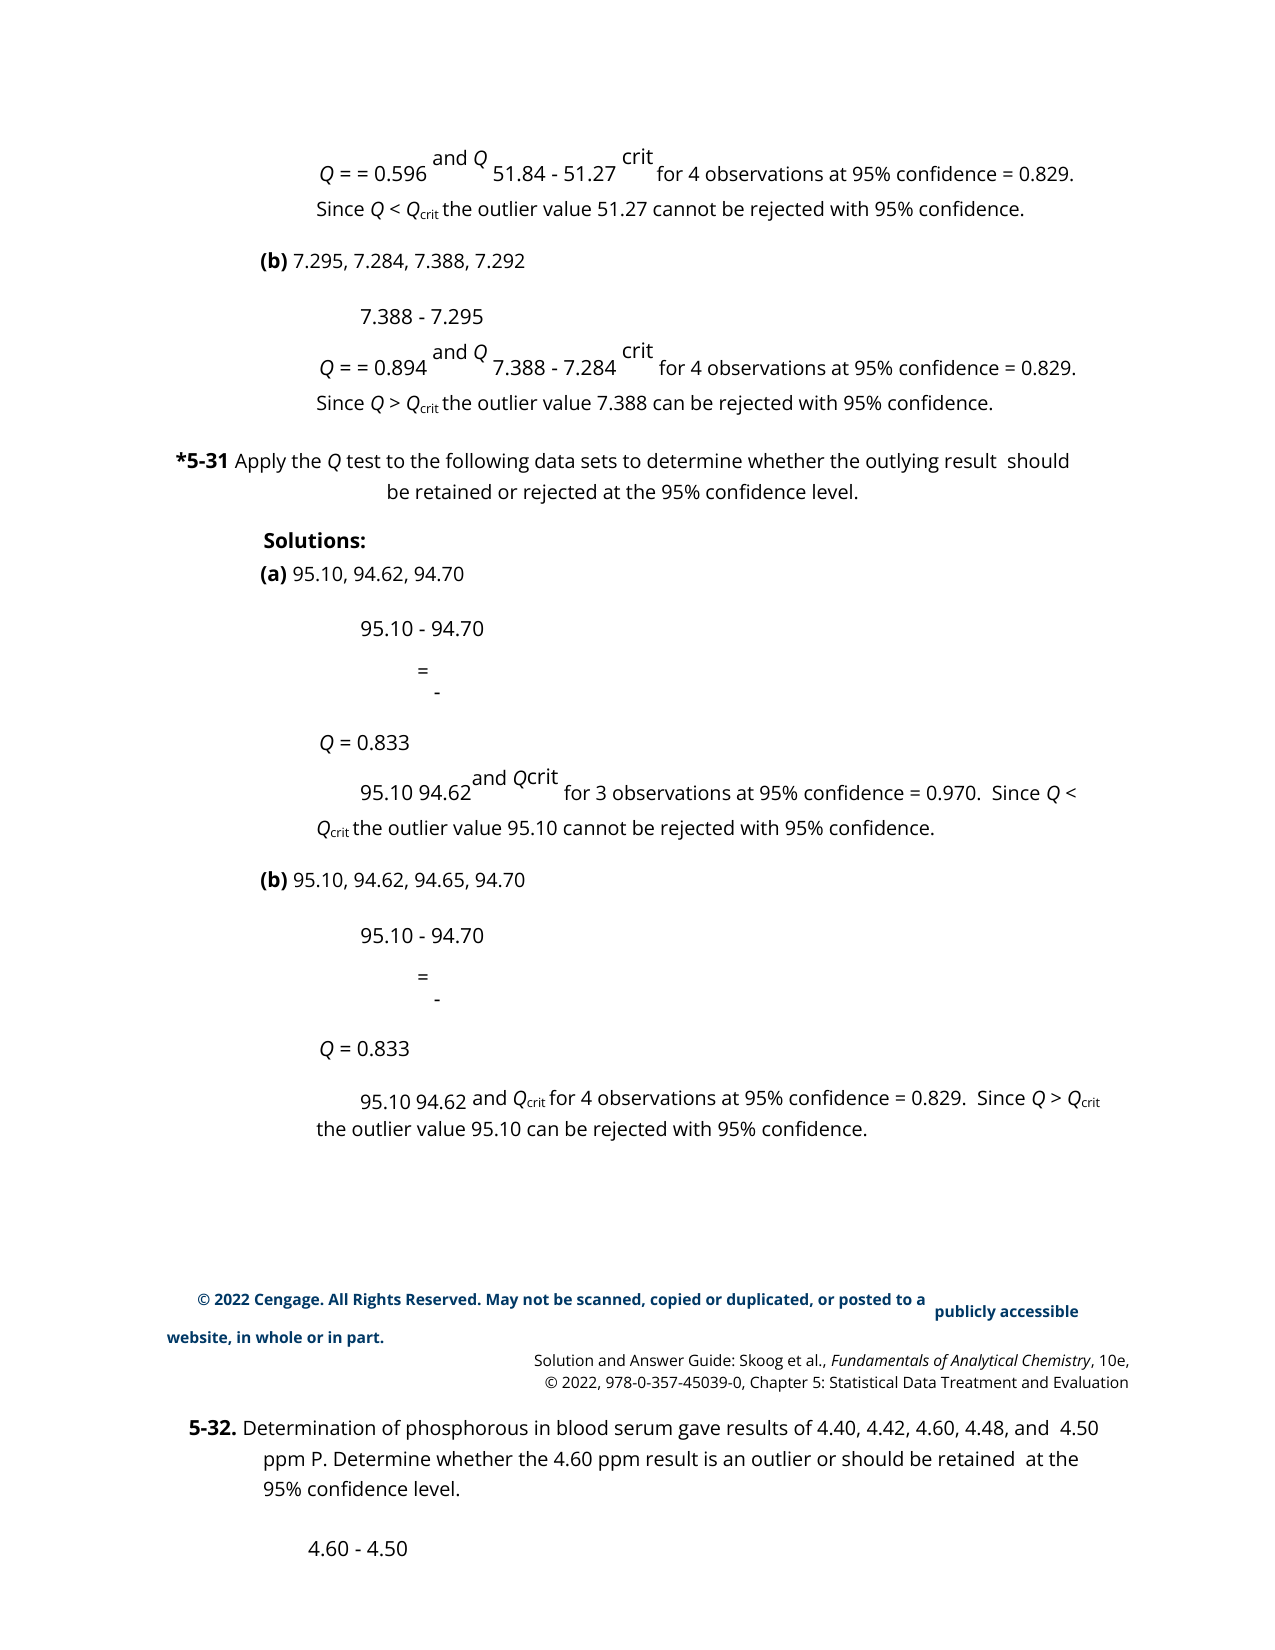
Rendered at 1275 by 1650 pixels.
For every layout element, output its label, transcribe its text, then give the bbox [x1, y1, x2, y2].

text 4.60 − 4.50 [308, 1526, 1136, 1568]
text 95.10 − 94.70 [360, 912, 1136, 955]
text (b) 7.295, 7.284, 7.388, 7.292 [260, 246, 1136, 275]
text 5-32. Determination of phosphorous in blood serum gave results of 4.40, 4.42, 4.60, 4.48, and 4.50 ppm P. Determine whether the 4.60 ppm result is an outlier or should be retained at the 95% confidence level. [188, 1413, 1119, 1502]
text = − [417, 649, 1136, 719]
text 7.388 − 7.295 [360, 293, 1136, 336]
text © 2022, 978-0-357-45039-0, Chapter 5: Statistical Data Treatment and Evaluation [150, 1372, 1129, 1393]
text = − [417, 955, 1136, 1026]
text 95.10 − 94.70 [360, 606, 1136, 649]
text Q = 0.833 [319, 1026, 1136, 1068]
text *5-31 Apply the Q test to the following data sets to determine whether the outlying result should be retained or rejected at the 95% confidence level. [174, 447, 1071, 506]
text (b) 95.10, 94.62, 94.65, 94.70 [260, 865, 1136, 894]
text Q = = 0.894 and Q 7.388 − 7.284 crit for 4 observations at 95% confidence = 0.829. Since Q > Qcrit the outlier value 7.388 can be rejected with 95% confidence. [316, 336, 1105, 417]
text Q = = 0.596 and Q 51.84 − 51.27 crit for 4 observations at 95% confidence = 0.829. Since Q < Qcrit the outlier value 51.27 cannot be rejected with 95% confidence. [316, 142, 1099, 223]
text 19 © 2022 Cengage. All Rights Reserved. May not be scanned, copied or duplicated, or posted to a publicly accessible website, in whole or in part. [166, 1289, 1131, 1348]
text Q = 0.833 [319, 719, 1136, 762]
text 95.10 94.62and Qcrit for 3 observations at 95% confidence = 0.970. Since Q < Qcrit the outlier value 95.10 cannot be rejected with 95% confidence. [316, 762, 1103, 842]
text Solutions: [263, 527, 1136, 555]
text 95.10 94.62 and Qcrit for 4 observations at 95% confidence = 0.829. Since Q > Qcrit the outlier value 95.10 can be rejected with 95% confidence. [316, 1068, 1103, 1142]
text Solution and Answer Guide: Skoog et al., Fundamentals of Analytical Chemistry, 10e, [150, 1350, 1129, 1371]
text (a) 95.10, 94.62, 94.70 [260, 559, 1136, 587]
